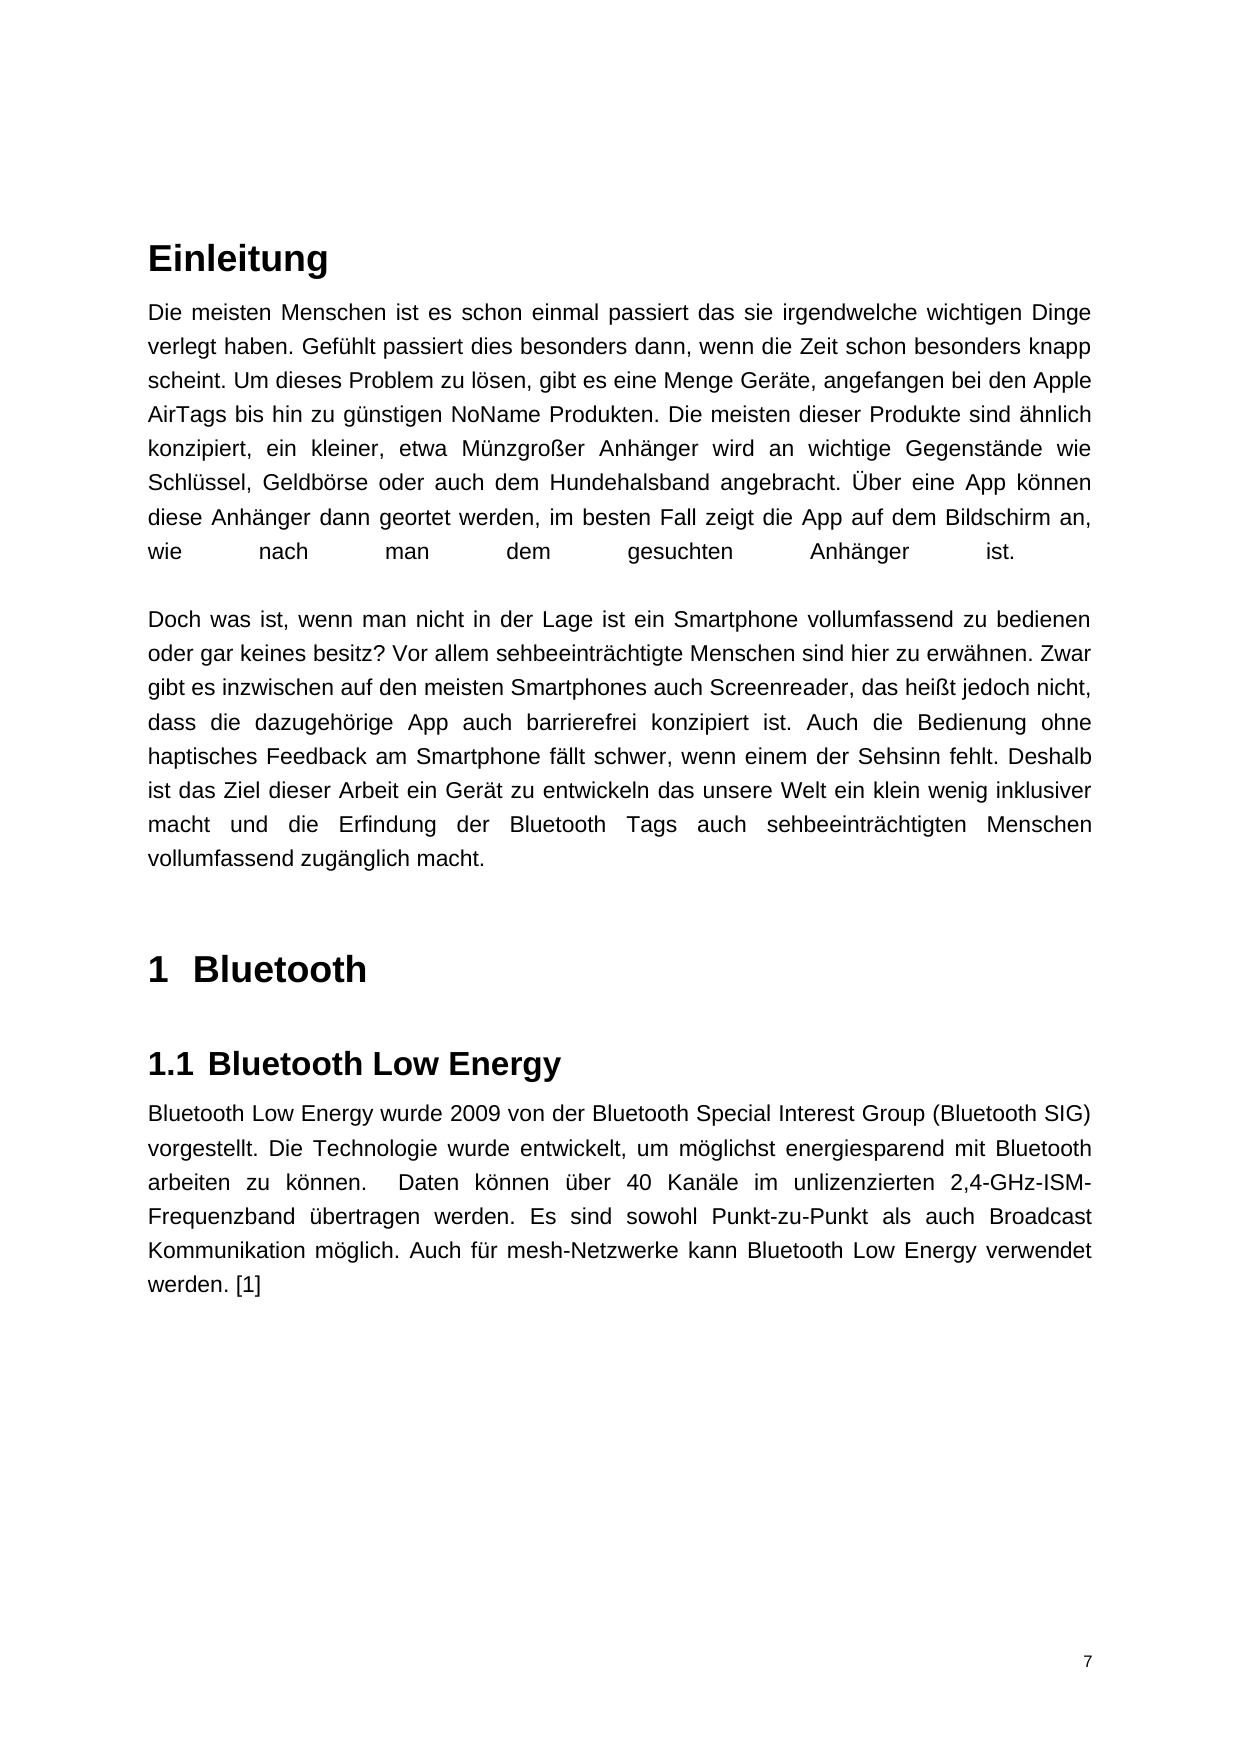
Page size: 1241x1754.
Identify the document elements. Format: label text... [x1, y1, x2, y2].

text Bluetooth Low Energy wurde 2009 von der Bluetooth Special Interest Group (Bluetooth SIG) vorgestellt. Die Technologie wurde entwickelt, um möglichst energiesparend mit Bluetooth arbeiten zu können. Daten können über 40 Kanäle im unlizenzierten 2,4-GHz-ISM-Frequenzband übertragen werden. Es sind sowohl Punkt-zu-Punkt als auch Broadcast Kommunikation möglich. Auch für mesh-Netzwerke kann Bluetooth Low Energy verwendet werden. [148, 1100, 1092, 1297]
subtitle Einleitung [148, 236, 1092, 279]
subtitle Bluetooth Low Energy [148, 1044, 1092, 1083]
text Die meisten Menschen ist es schon einmal passiert das sie irgendwelche wichtigen Dinge verlegt haben. Gefühlt passiert dies besonders dann, wenn die Zeit schon besonders knapp scheint. Um dieses Problem zu lösen, gibt es eine Menge Geräte, angefangen bei den Apple AirTags bis hin zu günstigen NoName Produkten. Die meisten dieser Produkte sind ähnlich konzipiert, ein kleiner, etwa Münzgroßer Anhänger wird an wichtige Gegenstände wie Schlüssel, Geldbörse oder auch dem Hundehalsband angebracht. Über eine App können diese Anhänger dann geortet werden, im besten Fall zeigt die App auf dem Bildschirm an, wie nach man dem gesuchten Anhänger ist. Doch was ist, wenn man nicht in der Lage ist ein Smartphone vollumfassend zu bedienen oder gar keines besitz? Vor allem sehbeeinträchtigte Menschen sind hier zu erwähnen. Zwar gibt es inzwischen auf den meisten Smartphones auch Screenreader, das heißt jedoch nicht, dass die dazugehörige App auch barrierefrei konzipiert ist. Auch die Bedienung ohne haptisches Feedback am Smartphone fällt schwer, wenn einem der Sehsinn fehlt. Deshalb ist das Ziel dieser Arbeit ein Gerät zu entwickeln das unsere Welt ein klein wenig inklusiver macht und die Erfindung der Bluetooth Tags auch sehbeeinträchtigten Menschen vollumfassend zugänglich macht. [148, 298, 1092, 872]
subtitle Bluetooth [148, 948, 1092, 991]
